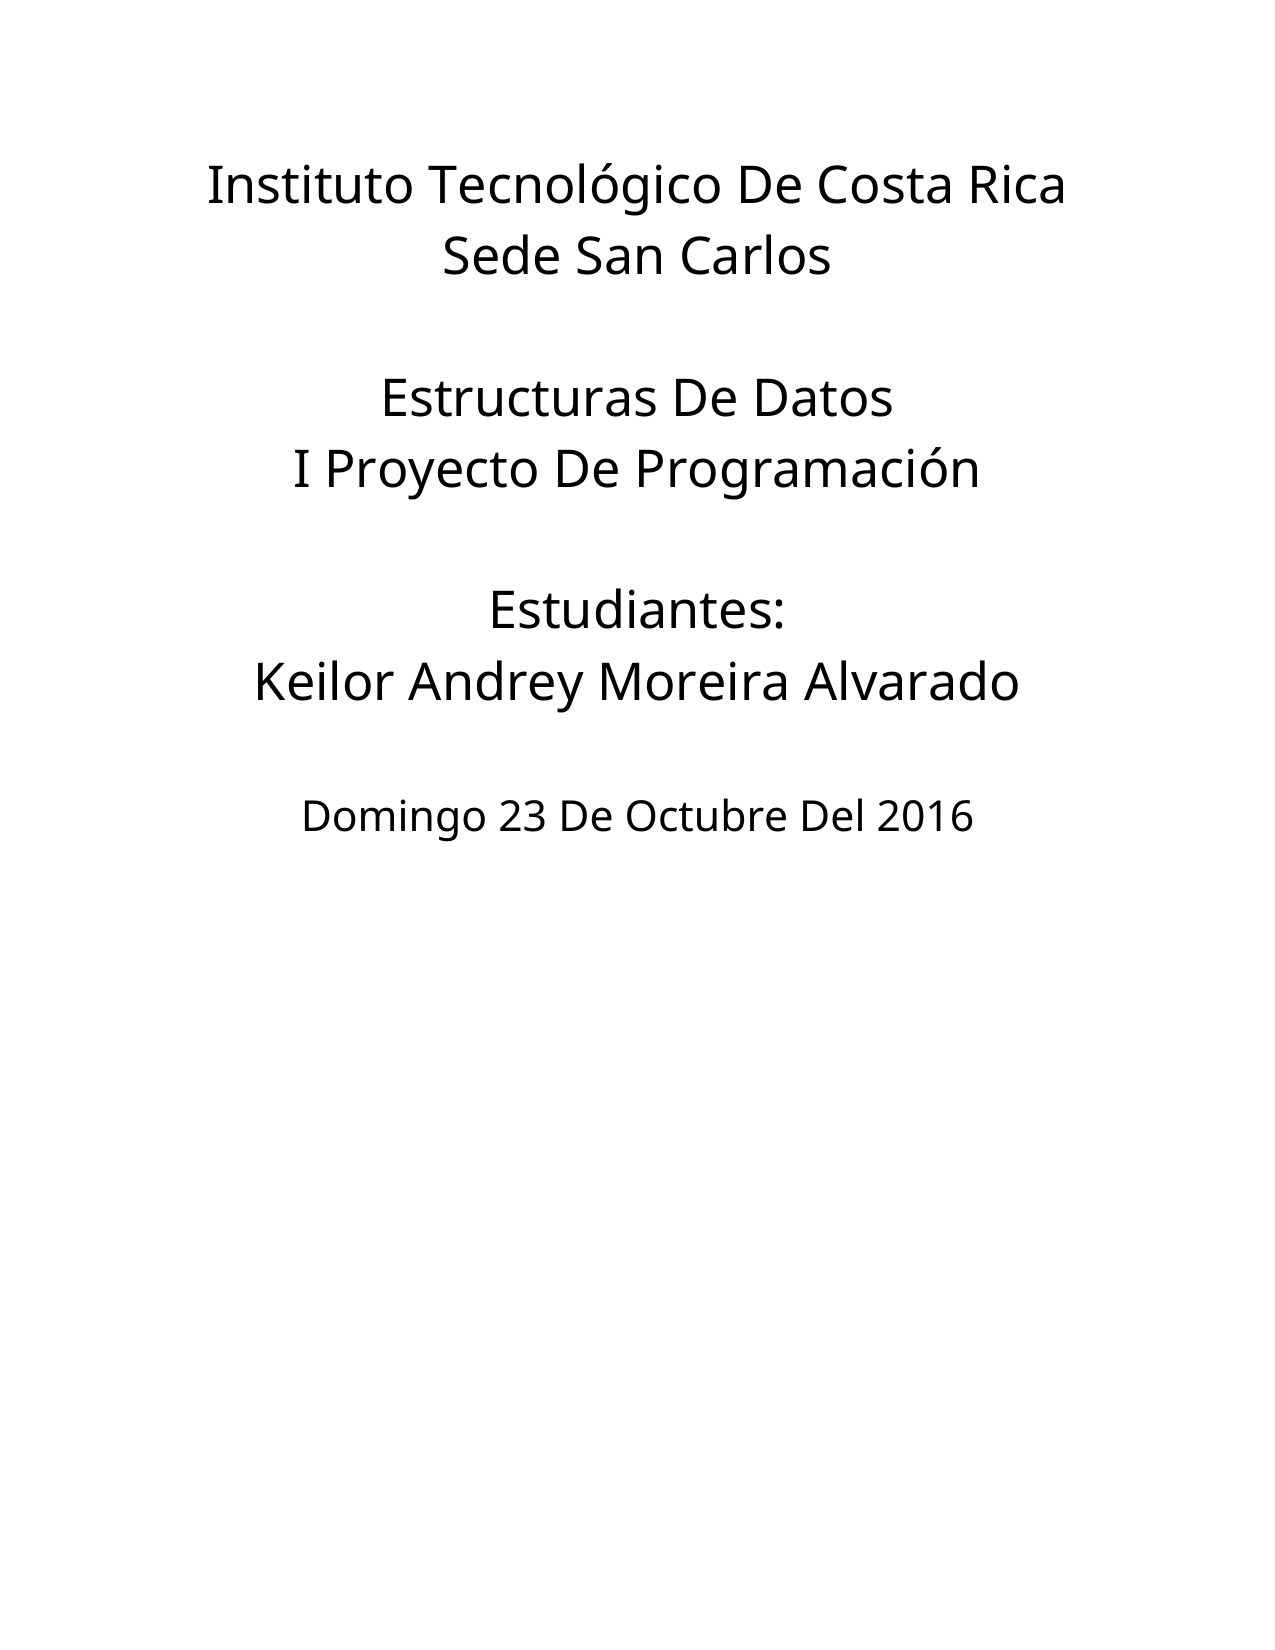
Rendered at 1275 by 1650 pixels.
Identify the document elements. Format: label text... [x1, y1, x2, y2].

text Estudiantes: [177, 573, 1098, 644]
text Estructuras De Datos [177, 360, 1098, 431]
text Keilor Andrey Moreira Alvarado [177, 644, 1098, 715]
text I Proyecto De Programación [177, 431, 1098, 502]
text Instituto Tecnológico De Costa Rica [177, 148, 1098, 218]
text Sede San Carlos [177, 218, 1098, 289]
text Domingo 23 De Octubre Del 2016 [177, 786, 1098, 844]
